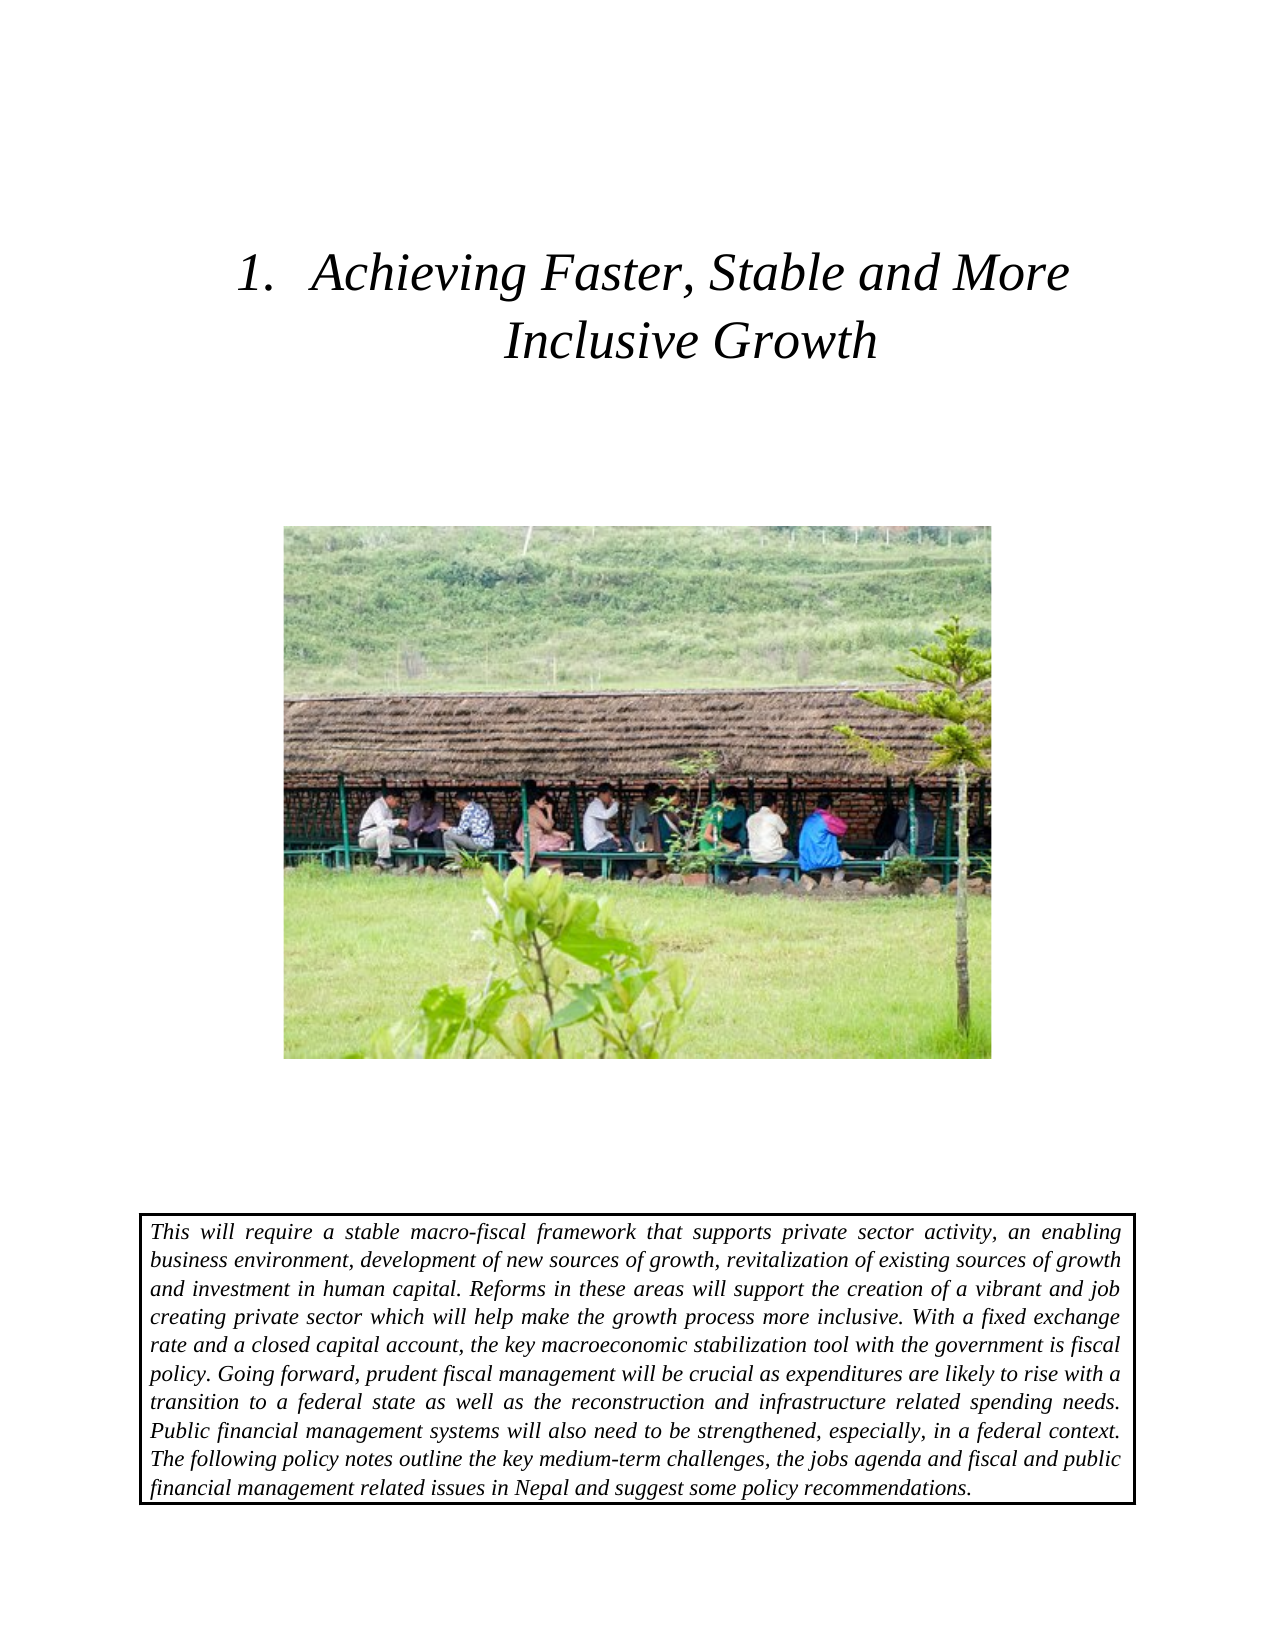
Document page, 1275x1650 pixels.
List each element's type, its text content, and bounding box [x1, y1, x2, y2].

text This will require a stable macro-fiscal framework that supports private sector activity, an enabling business environment, development of new sources of growth, revitalization of existing sources of growth and investment in human capital. Reforms in these areas will support the creation of a vibrant and job creating private sector which will help make the growth process more inclusive. With a fixed exchange rate and a closed capital account, the key macroeconomic stabilization tool with the government is fiscal policy. Going forward, prudent fiscal management will be crucial as expenditures are likely to rise with a transition to a federal state as well as the reconstruction and infrastructure related spending needs. Public financial management systems will also need to be strengthened, especially, in a federal context. The following policy notes outline the key medium-term challenges, the jobs agenda and fiscal and public financial management related issues in Nepal and suggest some policy recommendations. [142, 1216, 1133, 1502]
list Achieving Faster, Stable and More Inclusive Growth [187, 240, 1125, 370]
picture [283, 526, 992, 1059]
